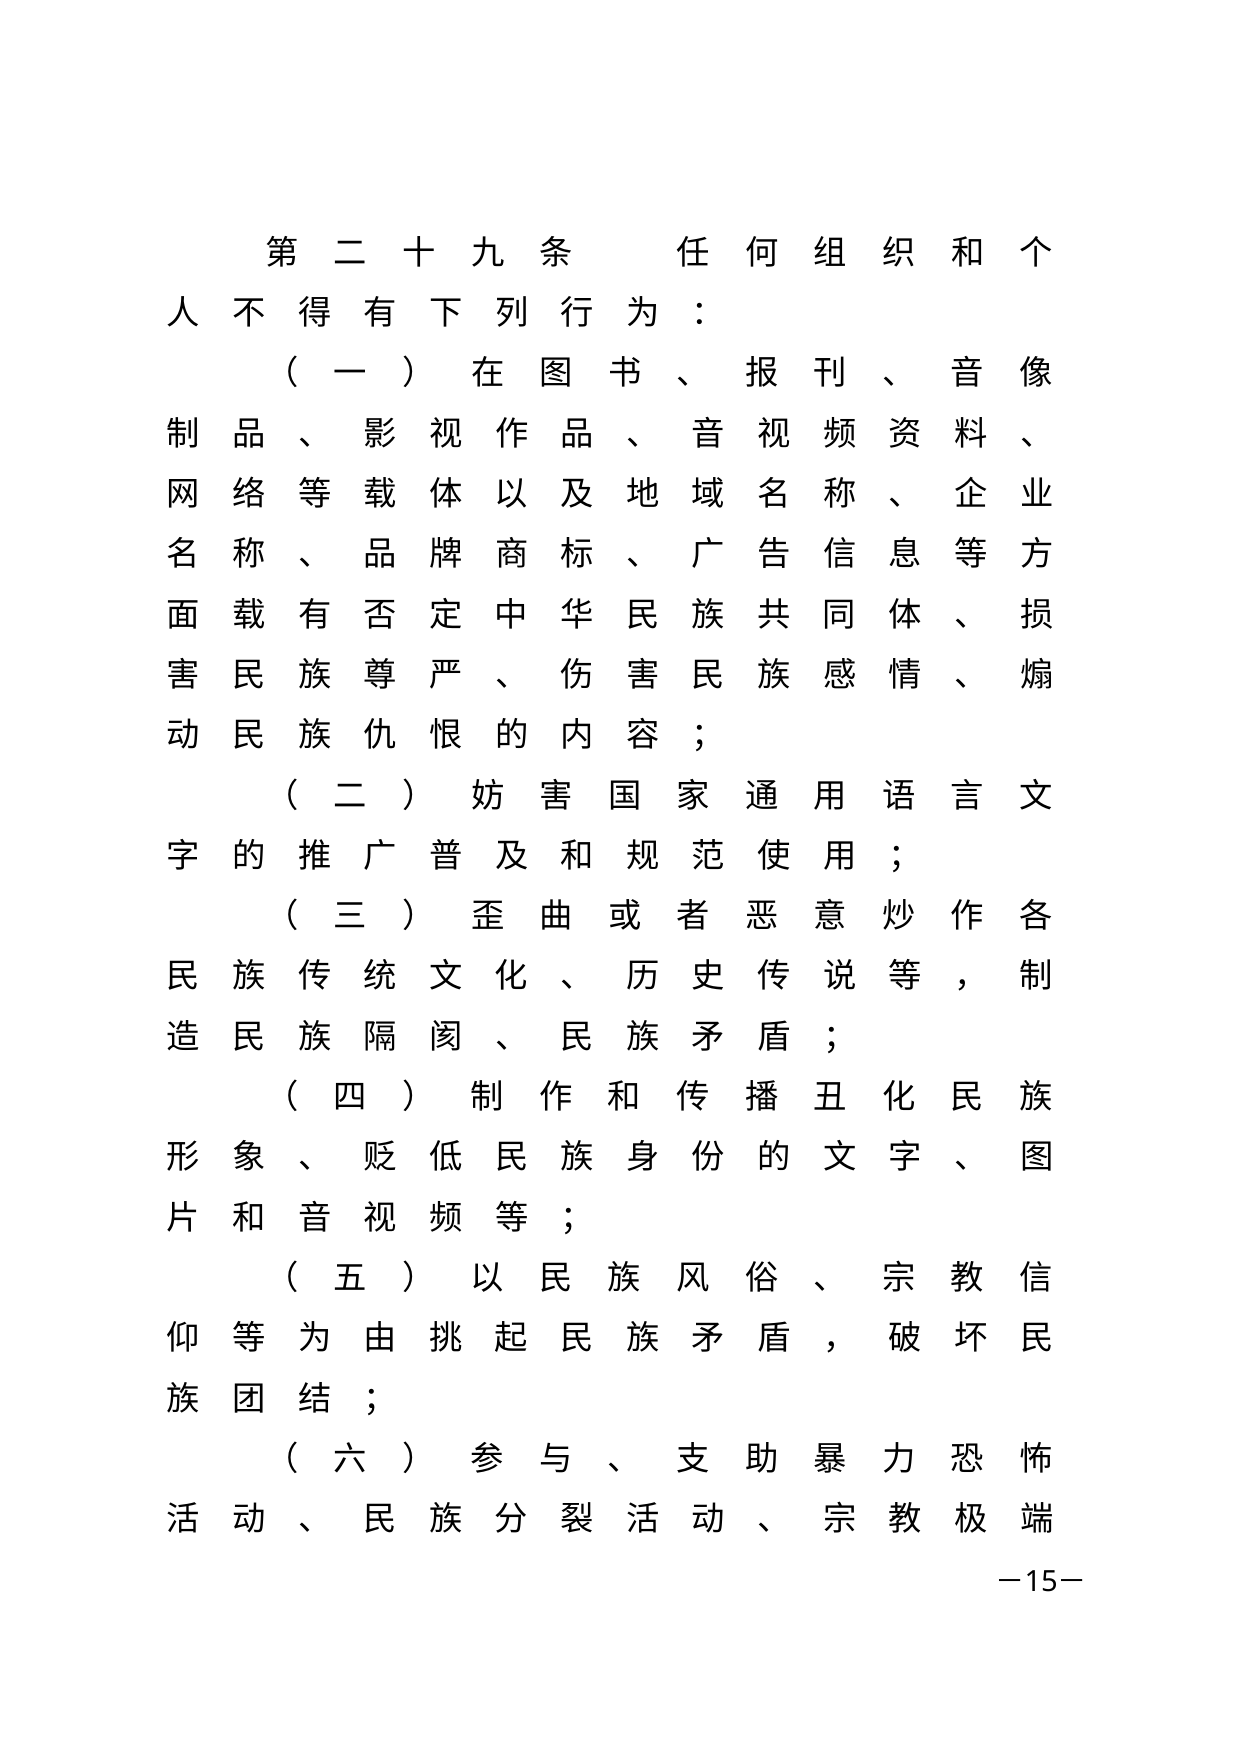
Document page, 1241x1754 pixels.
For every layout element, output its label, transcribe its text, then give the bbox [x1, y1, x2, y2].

text （一）在图书、报刊、音像制品、影视作品、音视频资料、网络等载体以及地域名称、企业名称、品牌商标、广告信息等方面载有否定中华民族共同体、损害民族尊严、伤害民族感情、煽动民族仇恨的内容； [167, 340, 1085, 762]
text （五）以民族风俗、宗教信仰等为由挑起民族矛盾，破坏民族团结； [167, 1245, 1085, 1426]
text （三）歪曲或者恶意炒作各民族传统文化、历史传说等，制造民族隔阂、民族矛盾； [167, 883, 1085, 1064]
text 第二十九条 任何组织和个人不得有下列行为： [167, 219, 1085, 340]
text （四）制作和传播丑化民族形象、贬低民族身份的文字、图片和音视频等； [167, 1064, 1085, 1245]
text （六）参与、支助暴力恐怖活动、民族分裂活动、宗教极端活动； [167, 1426, 1085, 1546]
text （二）妨害国家通用语言文字的推广普及和规范使用； [167, 762, 1085, 883]
